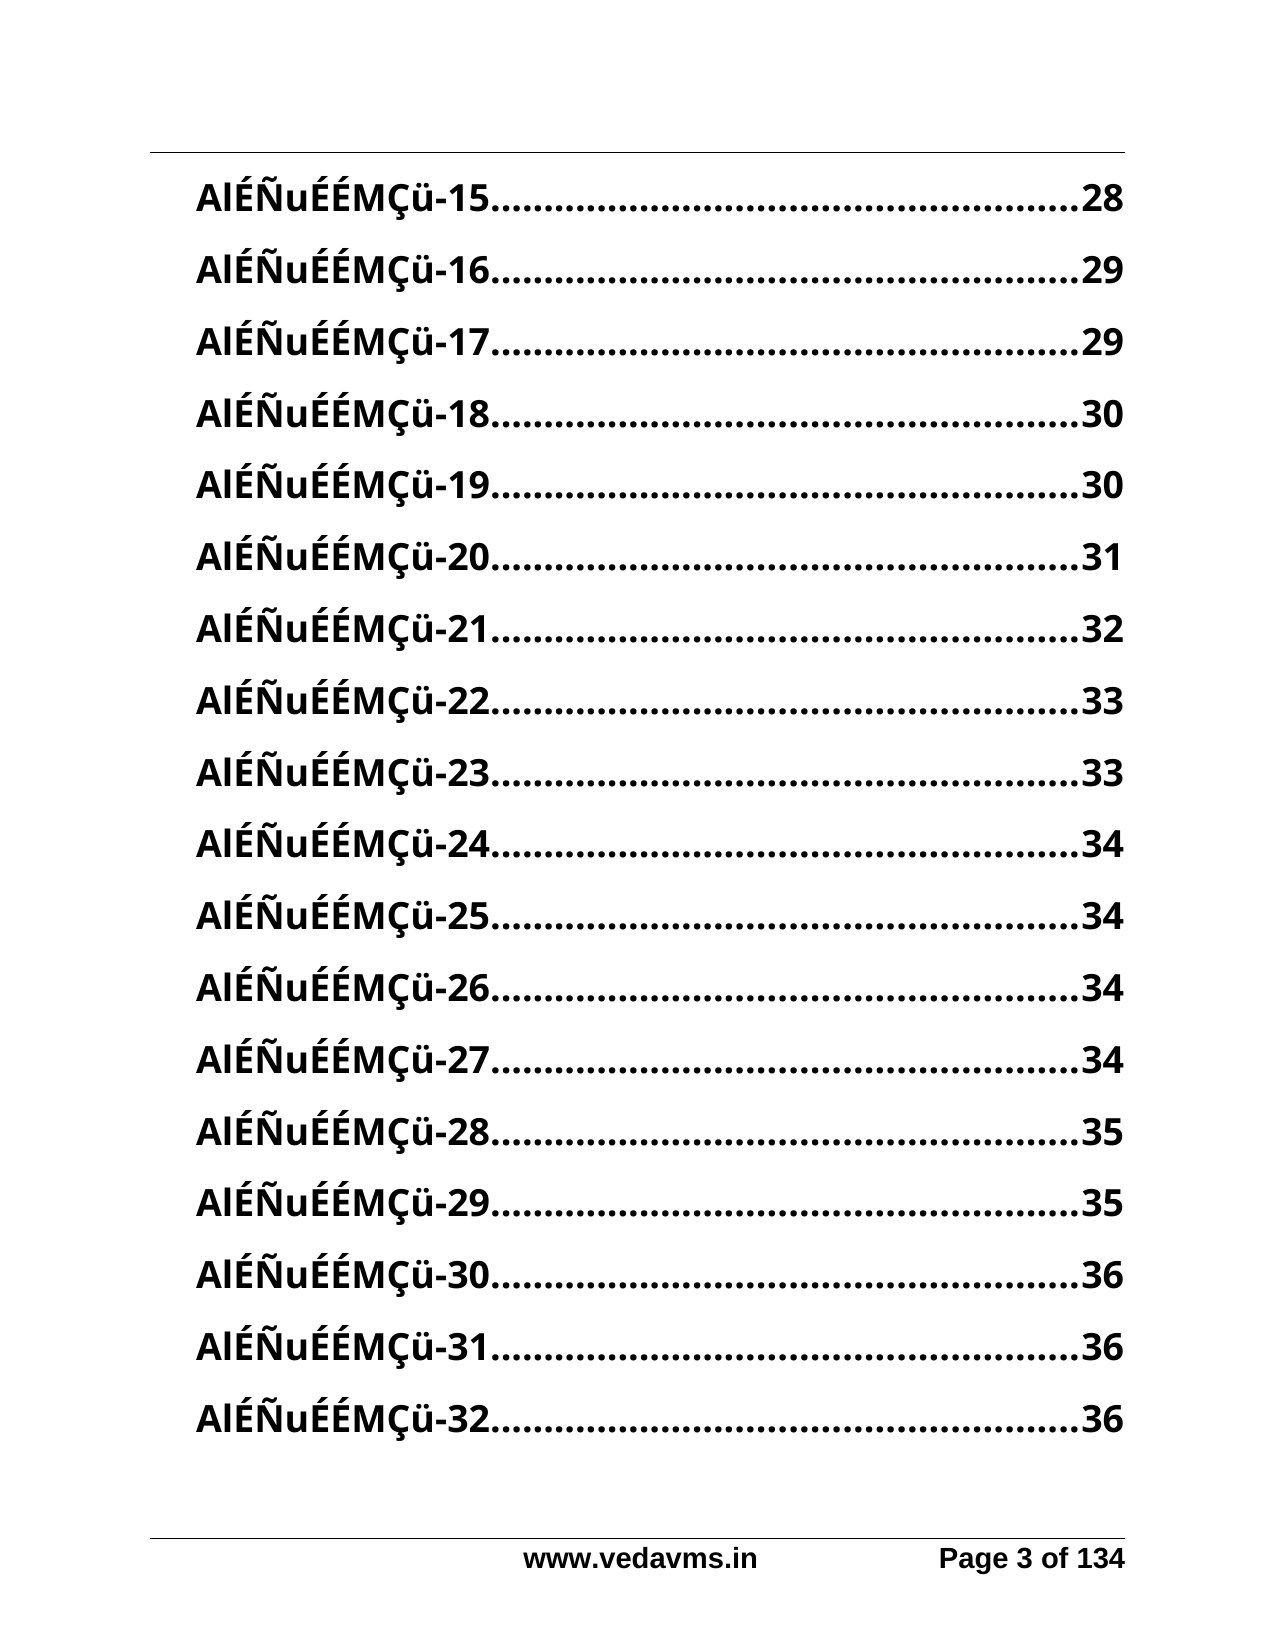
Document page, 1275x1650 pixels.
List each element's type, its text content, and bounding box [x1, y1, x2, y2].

text AlÉÑuÉÉMÇü-29 35 [196, 1177, 1125, 1228]
text AlÉÑuÉÉMÇü-24 34 [196, 818, 1125, 869]
text AlÉÑuÉÉMÇü-31 36 [196, 1320, 1125, 1371]
text AlÉÑuÉÉMÇü-15 28 [196, 172, 1125, 223]
text AlÉÑuÉÉMÇü-27 34 [196, 1033, 1125, 1084]
text AlÉÑuÉÉMÇü-20 31 [196, 531, 1125, 582]
text AlÉÑuÉÉMÇü-21 32 [196, 602, 1125, 653]
text AlÉÑuÉÉMÇü-30 36 [196, 1248, 1125, 1299]
text AlÉÑuÉÉMÇü-28 35 [196, 1105, 1125, 1156]
text AlÉÑuÉÉMÇü-19 30 [196, 459, 1125, 510]
text AlÉÑuÉÉMÇü-26 34 [196, 961, 1125, 1012]
text AlÉÑuÉÉMÇü-17 29 [196, 315, 1125, 366]
text AlÉÑuÉÉMÇü-32 36 [196, 1392, 1125, 1443]
text AlÉÑuÉÉMÇü-22 33 [196, 674, 1125, 725]
text AlÉÑuÉÉMÇü-23 33 [196, 746, 1125, 797]
text AlÉÑuÉÉMÇü-18 30 [196, 387, 1125, 438]
text AlÉÑuÉÉMÇü-16 29 [196, 243, 1125, 294]
text AlÉÑuÉÉMÇü-25 34 [196, 889, 1125, 941]
